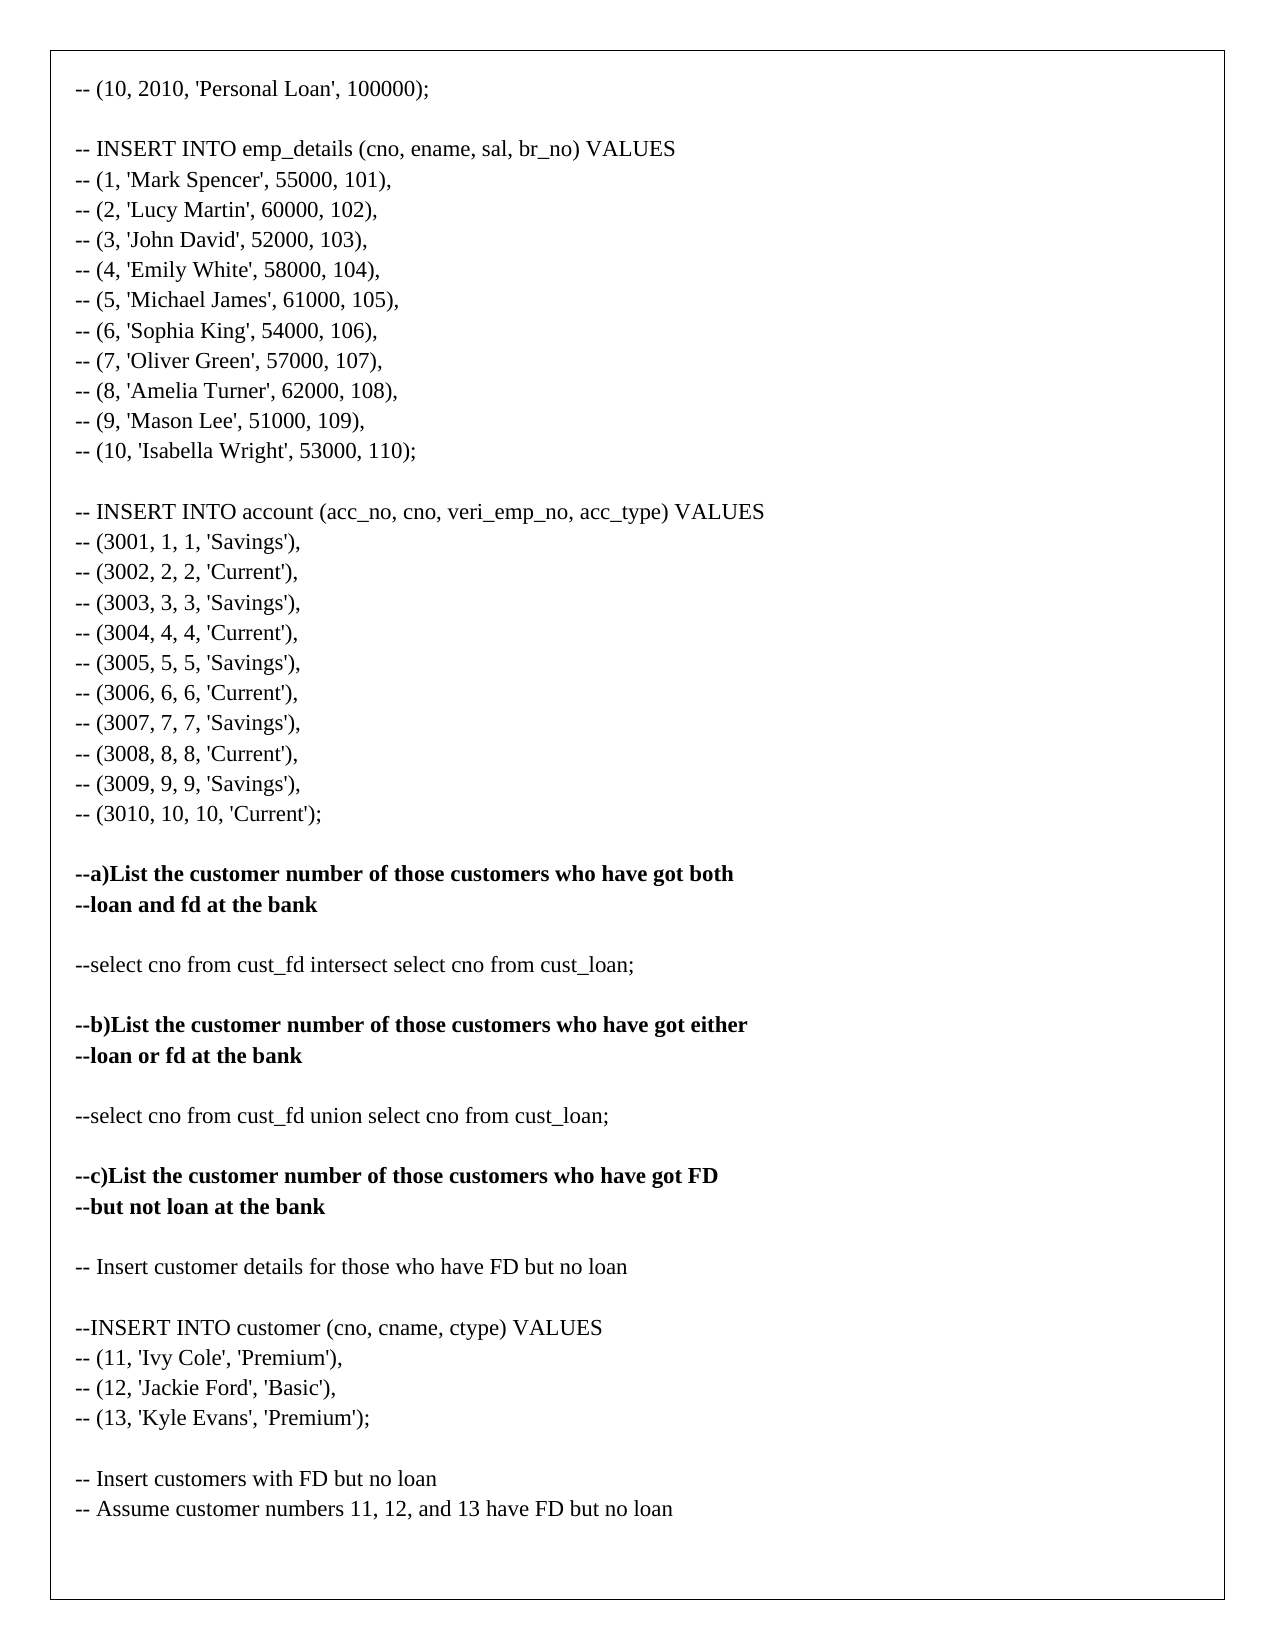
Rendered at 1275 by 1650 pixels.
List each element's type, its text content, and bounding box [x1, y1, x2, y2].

text --loan or fd at the bank [75, 1042, 1200, 1068]
text -- (6, 'Sophia King', 54000, 106), [75, 317, 1200, 343]
text -- (10, 2010, 'Personal Loan', 100000); [75, 75, 1200, 101]
text -- Insert customer details for those who have FD but no loan [75, 1253, 1200, 1279]
text -- (3, 'John David', 52000, 103), [75, 226, 1200, 252]
text -- (3004, 4, 4, 'Current'), [75, 619, 1200, 645]
text -- (9, 'Mason Lee', 51000, 109), [75, 407, 1200, 434]
text -- (5, 'Michael James', 61000, 105), [75, 286, 1200, 313]
text -- (3009, 9, 9, 'Savings'), [75, 770, 1200, 796]
text -- (8, 'Amelia Turner', 62000, 108), [75, 377, 1200, 403]
text --c)List the customer number of those customers who have got FD [75, 1162, 1200, 1189]
text -- (3010, 10, 10, 'Current'); [75, 800, 1200, 826]
text -- INSERT INTO emp_details (cno, ename, sal, br_no) VALUES [75, 135, 1200, 162]
text -- (2, 'Lucy Martin', 60000, 102), [75, 196, 1200, 222]
text -- (3003, 3, 3, 'Savings'), [75, 588, 1200, 615]
text -- INSERT INTO account (acc_no, cno, veri_emp_no, acc_type) VALUES [75, 498, 1200, 524]
text -- (3005, 5, 5, 'Savings'), [75, 649, 1200, 675]
text -- (7, 'Oliver Green', 57000, 107), [75, 347, 1200, 373]
text --but not loan at the bank [75, 1193, 1200, 1219]
text -- (3008, 8, 8, 'Current'), [75, 739, 1200, 766]
text -- (13, 'Kyle Evans', 'Premium'); [75, 1404, 1200, 1431]
text -- (10, 'Isabella Wright', 53000, 110); [75, 437, 1200, 464]
text -- Assume customer numbers 11, 12, and 13 have FD but no loan [75, 1495, 1200, 1521]
text -- Insert customers with FD but no loan [75, 1464, 1200, 1491]
text -- (3006, 6, 6, 'Current'), [75, 679, 1200, 706]
text -- (11, 'Ivy Cole', 'Premium'), [75, 1344, 1200, 1370]
text -- (1, 'Mark Spencer', 55000, 101), [75, 166, 1200, 192]
text --a)List the customer number of those customers who have got both [75, 860, 1200, 887]
text --select cno from cust_fd intersect select cno from cust_loan; [75, 951, 1200, 977]
text --loan and fd at the bank [75, 891, 1200, 917]
text -- (3002, 2, 2, 'Current'), [75, 558, 1200, 585]
text -- (3007, 7, 7, 'Savings'), [75, 709, 1200, 736]
text --select cno from cust_fd union select cno from cust_loan; [75, 1102, 1200, 1128]
text --INSERT INTO customer (cno, cname, ctype) VALUES [75, 1313, 1200, 1340]
text --b)List the customer number of those customers who have got either [75, 1011, 1200, 1038]
text -- (3001, 1, 1, 'Savings'), [75, 528, 1200, 554]
text -- (4, 'Emily White', 58000, 104), [75, 256, 1200, 283]
text -- (12, 'Jackie Ford', 'Basic'), [75, 1374, 1200, 1400]
